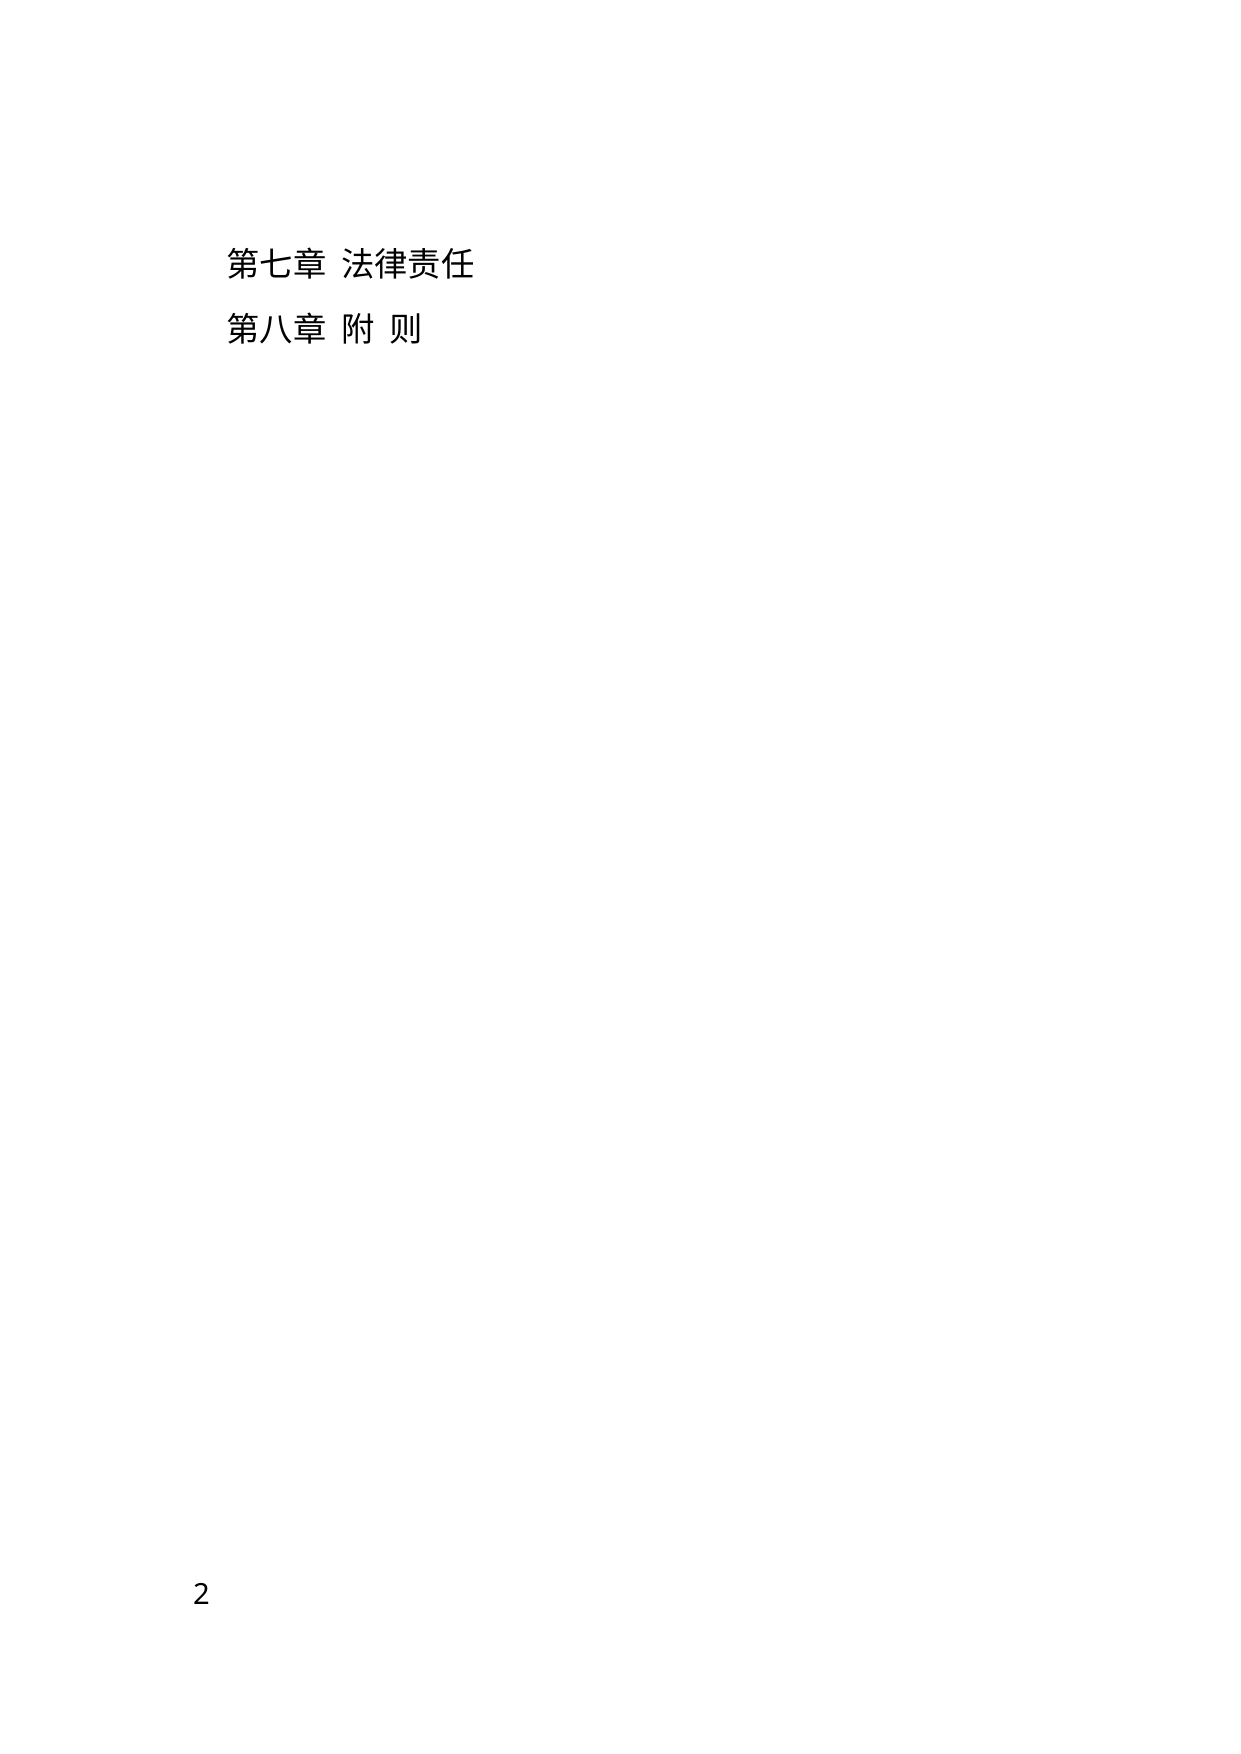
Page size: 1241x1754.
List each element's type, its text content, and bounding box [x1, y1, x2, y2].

text 第八章 附 则 [159, 294, 1081, 359]
text 第七章 法律责任 [159, 229, 1081, 294]
